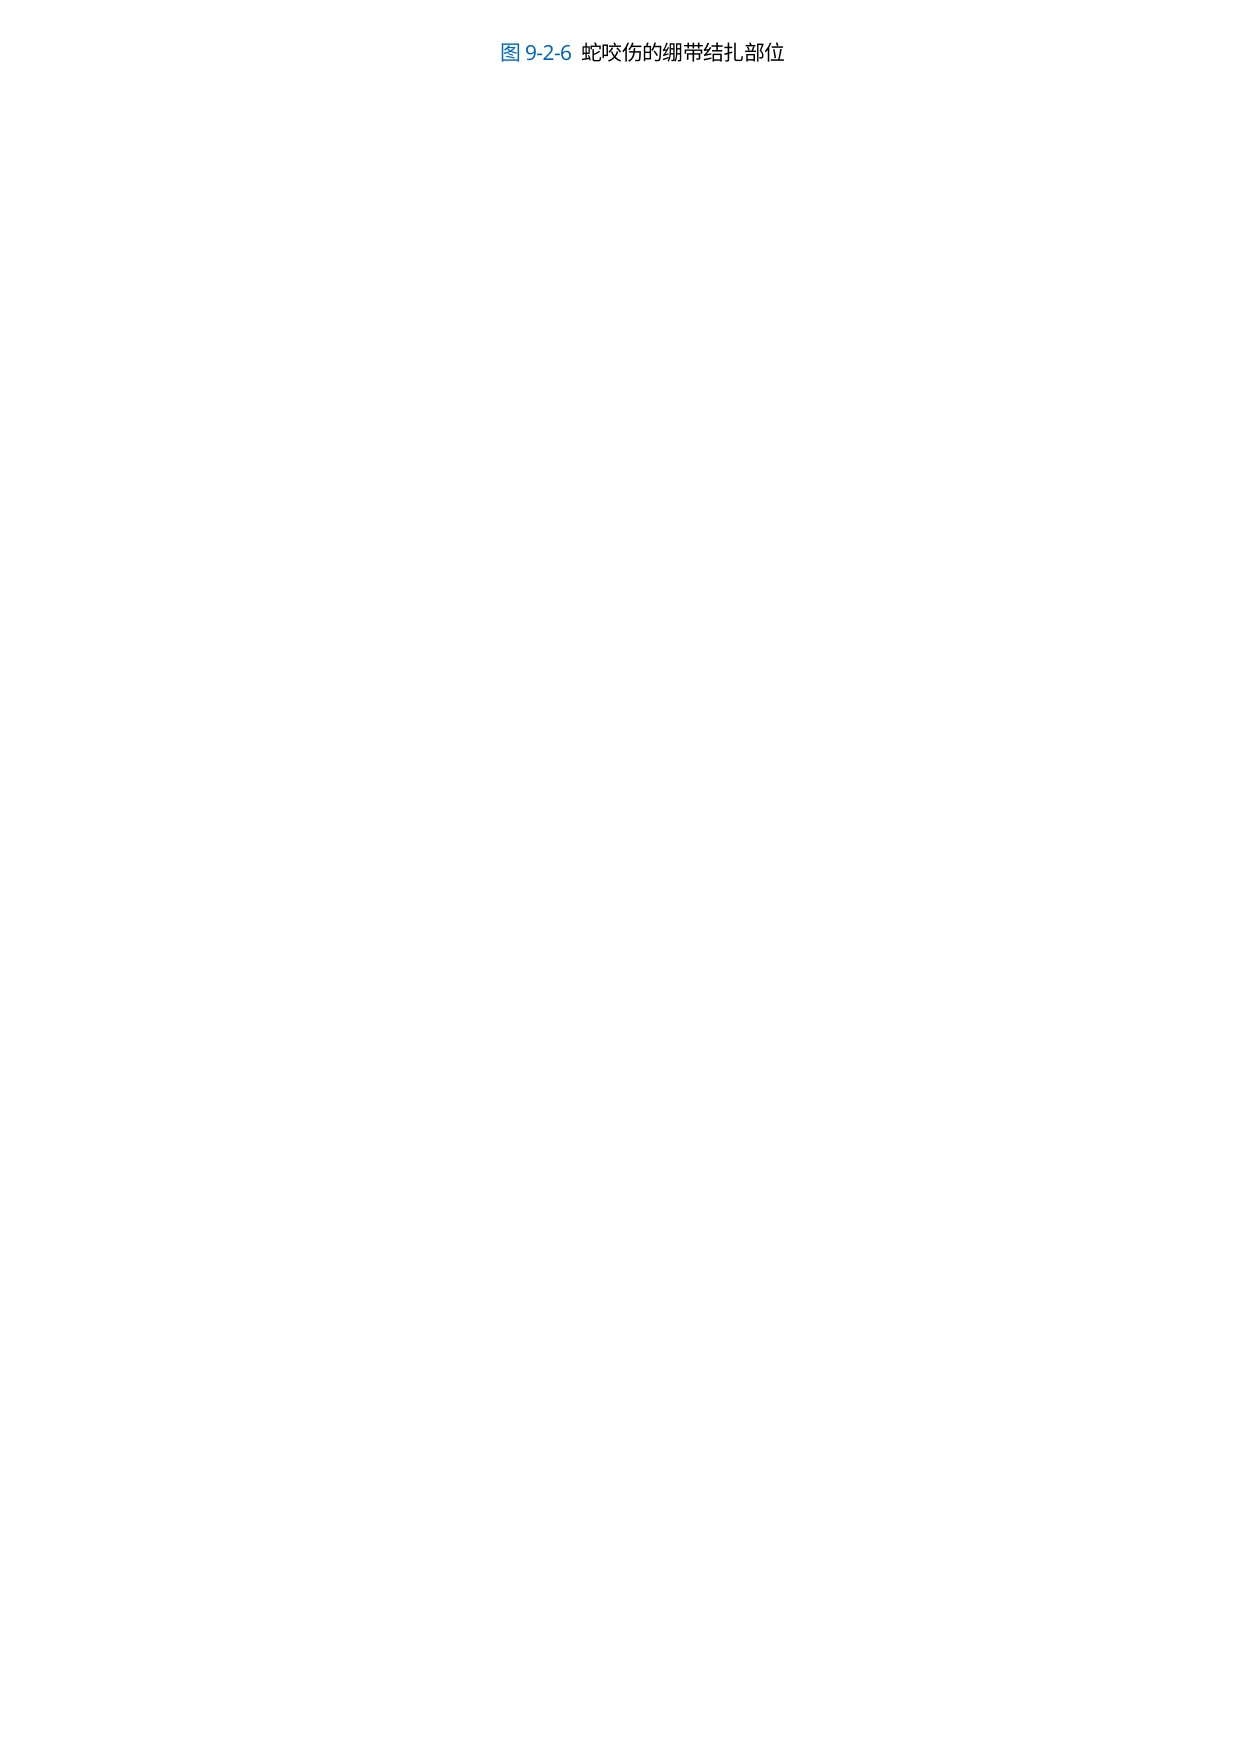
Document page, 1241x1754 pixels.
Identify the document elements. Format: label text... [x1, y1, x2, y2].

text 图9-2-6 蛇咬伤的绷带结扎部位 [500, 42, 1114, 65]
